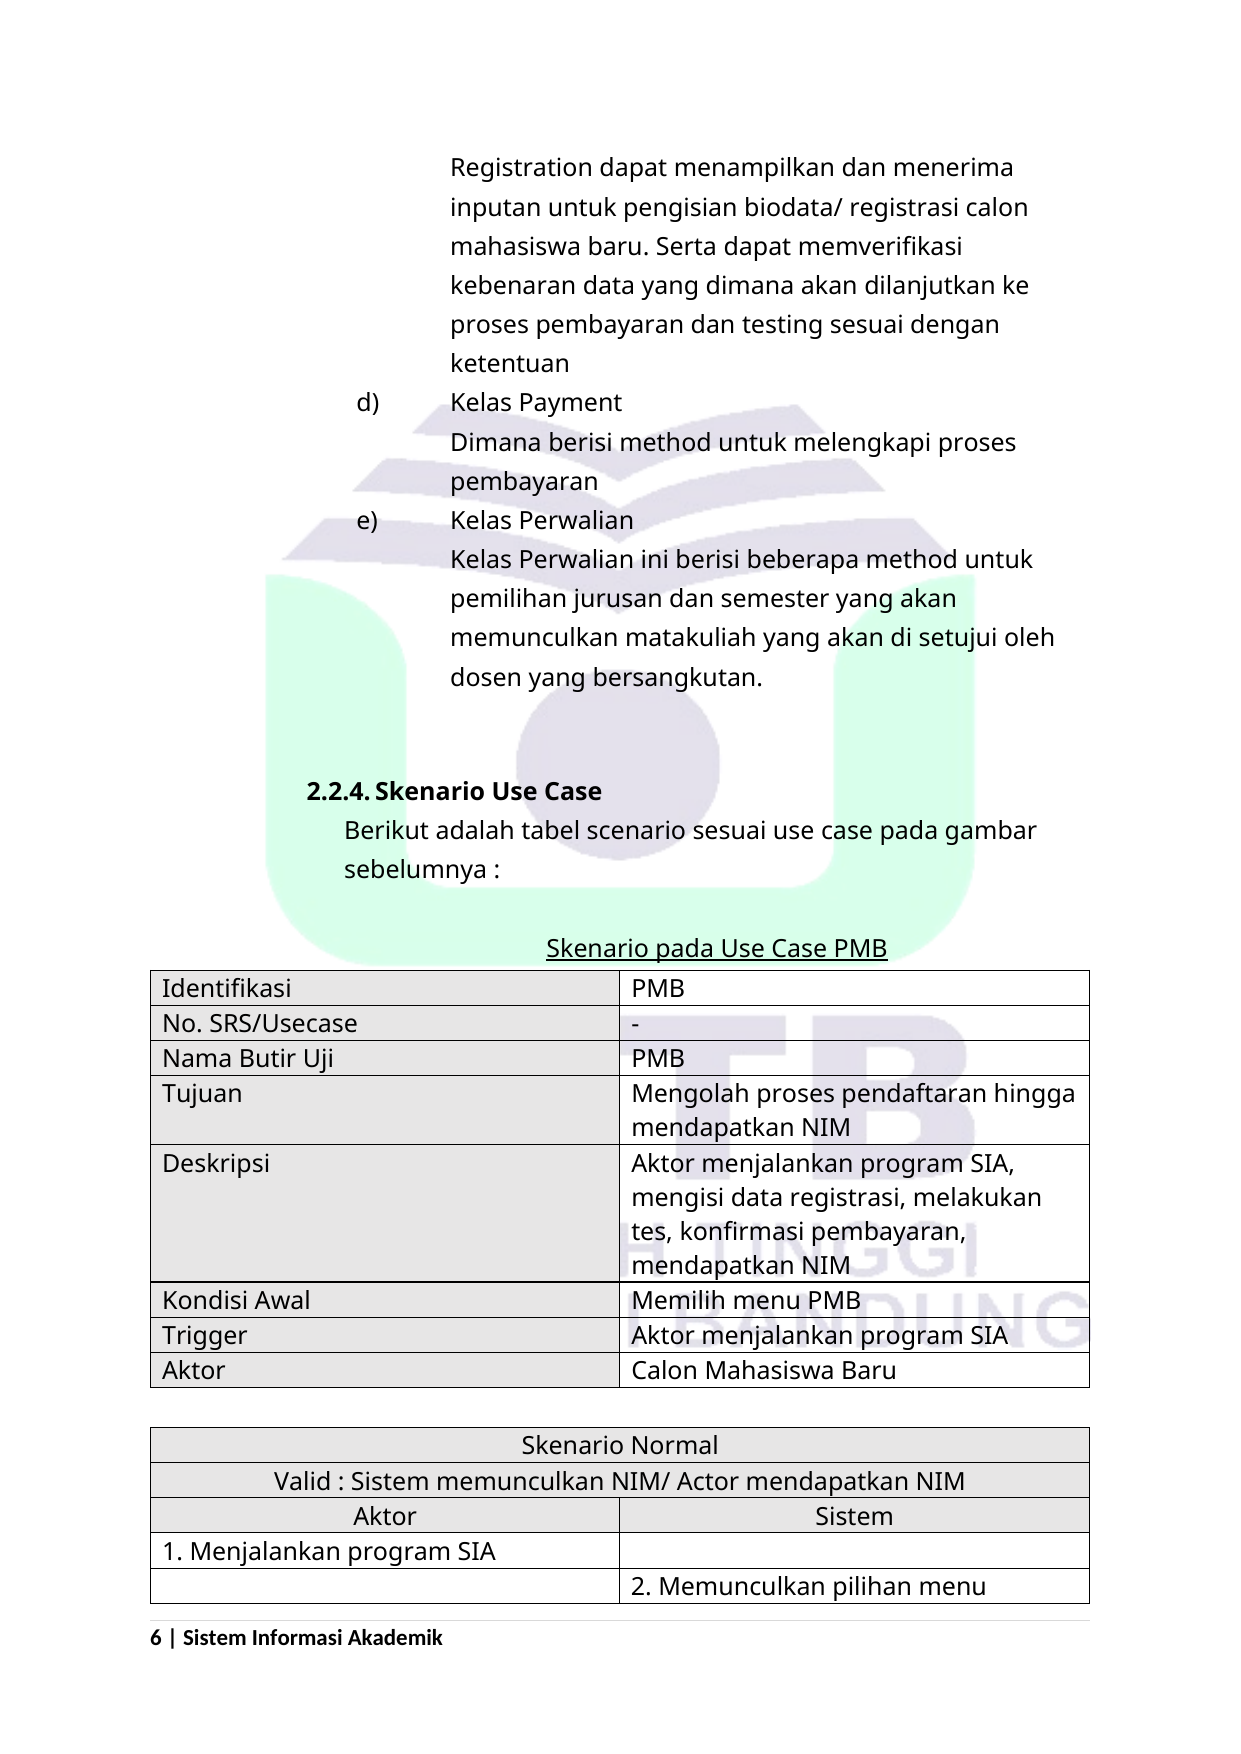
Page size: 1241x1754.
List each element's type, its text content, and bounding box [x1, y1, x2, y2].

list Registration dapat menampilkan dan menerima inputan untuk pengisian biodata/ registrasi calon mahasiswa baru. Serta dapat memverifikasi kebenaran data yang dimana akan dilanjutkan ke proses pembayaran dan testing sesuai dengan ketentuan [450, 150, 1090, 380]
list Dimana berisi method untuk melengkapi proses pembayaran [450, 424, 1090, 497]
text Skenario Use Case [306, 774, 1090, 808]
table_cell 2. Memunculkan pilihan menu [620, 1569, 1089, 1602]
table_header Skenario Normal [151, 1428, 1089, 1462]
table_cell Kondisi Awal [151, 1283, 619, 1317]
table_cell Nama Butir Uji [151, 1041, 619, 1075]
list Kelas Perwalian ini berisi beberapa method untuk pemilihan jurusan dan semester yang akan memunculkan matakuliah yang akan di setujui oleh dosen yang bersangkutan. [450, 542, 1090, 693]
list Berikut adalah tabel scenario sesuai use case pada gambar sebelumnya : [344, 813, 1090, 886]
table_cell Deskripsi [151, 1145, 619, 1281]
table_cell 1. Menjalankan program SIA [151, 1533, 619, 1567]
table_cell [151, 1569, 619, 1602]
table_cell [620, 1533, 1089, 1567]
table_cell Aktor menjalankan program SIA [620, 1318, 1089, 1352]
table_cell PMB [620, 1041, 1089, 1075]
table_header PMB [620, 971, 1089, 1005]
list Kelas Perwalian [356, 502, 1090, 537]
table_cell Mengolah proses pendaftaran hingga mendapatkan NIM [620, 1076, 1089, 1144]
table_cell - [620, 1006, 1089, 1040]
table_header Identifikasi [151, 971, 619, 1005]
table_cell Aktor [151, 1353, 619, 1387]
list Kelas Payment [356, 385, 1090, 419]
table_cell Aktor [151, 1498, 619, 1532]
table_cell Trigger [151, 1318, 619, 1352]
table_cell Aktor menjalankan program SIA, mengisi data registrasi, melakukan tes, konfirmasi pembayaran, mendapatkan NIM [620, 1145, 1089, 1281]
table_cell Sistem [620, 1498, 1089, 1532]
table_cell No. SRS/Usecase [151, 1006, 619, 1040]
table_cell Valid : Sistem memunculkan NIM/ Actor mendapatkan NIM [151, 1463, 1089, 1497]
list Skenario pada Use Case PMB [344, 931, 1090, 964]
table_cell Memilih menu PMB [620, 1283, 1089, 1317]
table_cell Tujuan [151, 1076, 619, 1144]
table_cell Calon Mahasiswa Baru [620, 1353, 1089, 1387]
